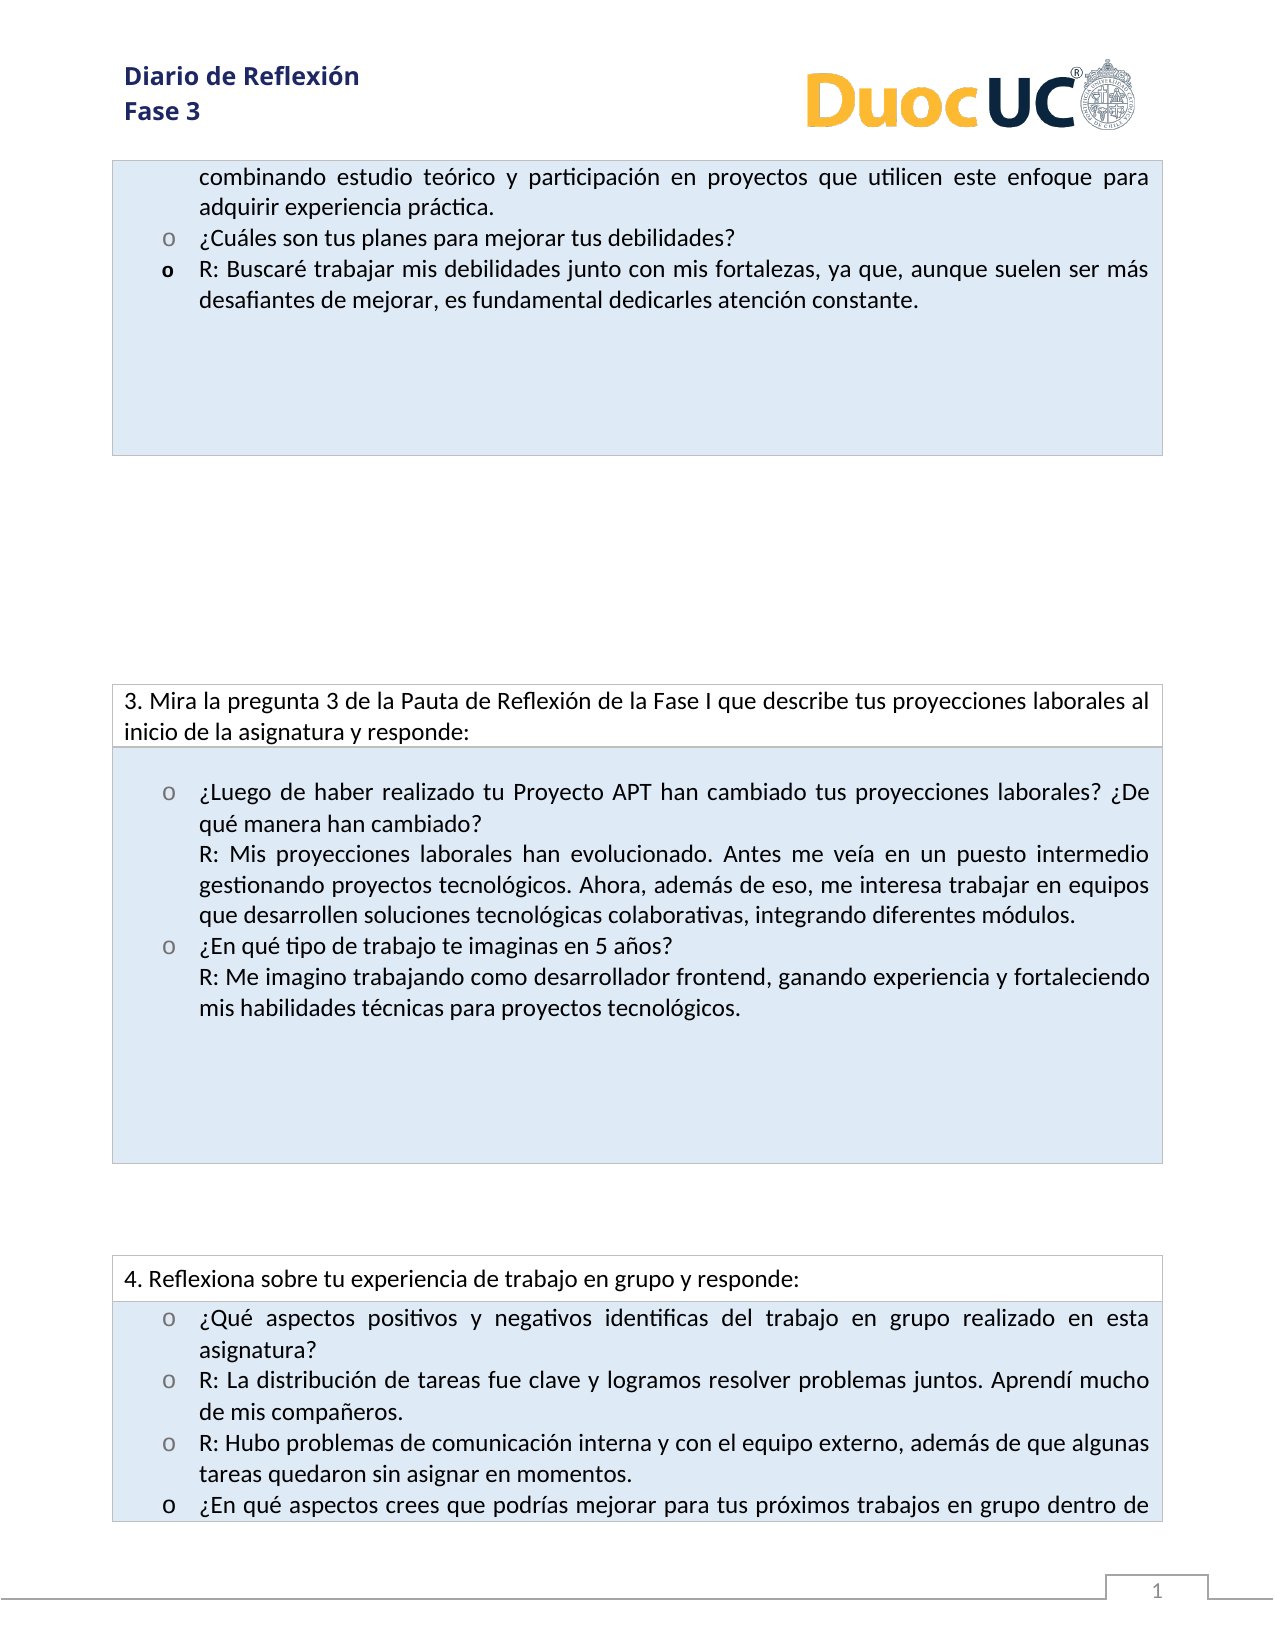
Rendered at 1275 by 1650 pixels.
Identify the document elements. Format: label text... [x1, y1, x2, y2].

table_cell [113, 161, 1162, 455]
table_header 3. Mira la pregunta 3 de la Pauta de Reflexión de la Fase I que describe tus proyecciones laborales al inicio de la asignatura y responde: [113, 685, 1162, 746]
picture [807, 59, 1135, 130]
table_header 4. Reflexiona sobre tu experiencia de trabajo en grupo y responde: [113, 1256, 1162, 1301]
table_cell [113, 1302, 1162, 1521]
table_cell ¿Luego de haber realizado tu Proyecto APT han cambiado tus proyecciones laborales? ¿De qué manera han cambiado? R: Mis proyecciones laborales han evolucionado. Antes me veía en un puesto intermedio gestionando proyectos tecnológicos. Ahora, además de eso, me interesa trabajar en equipos que desarrollen soluciones tecnológicas colaborativas, integrando diferentes módulos. ¿En qué tipo de trabajo te imaginas en 5 años? R: Me imagino trabajando como desarrollador frontend, ganando experiencia y fortaleciendo mis habilidades técnicas para proyectos tecnológicos. [113, 748, 1162, 1163]
